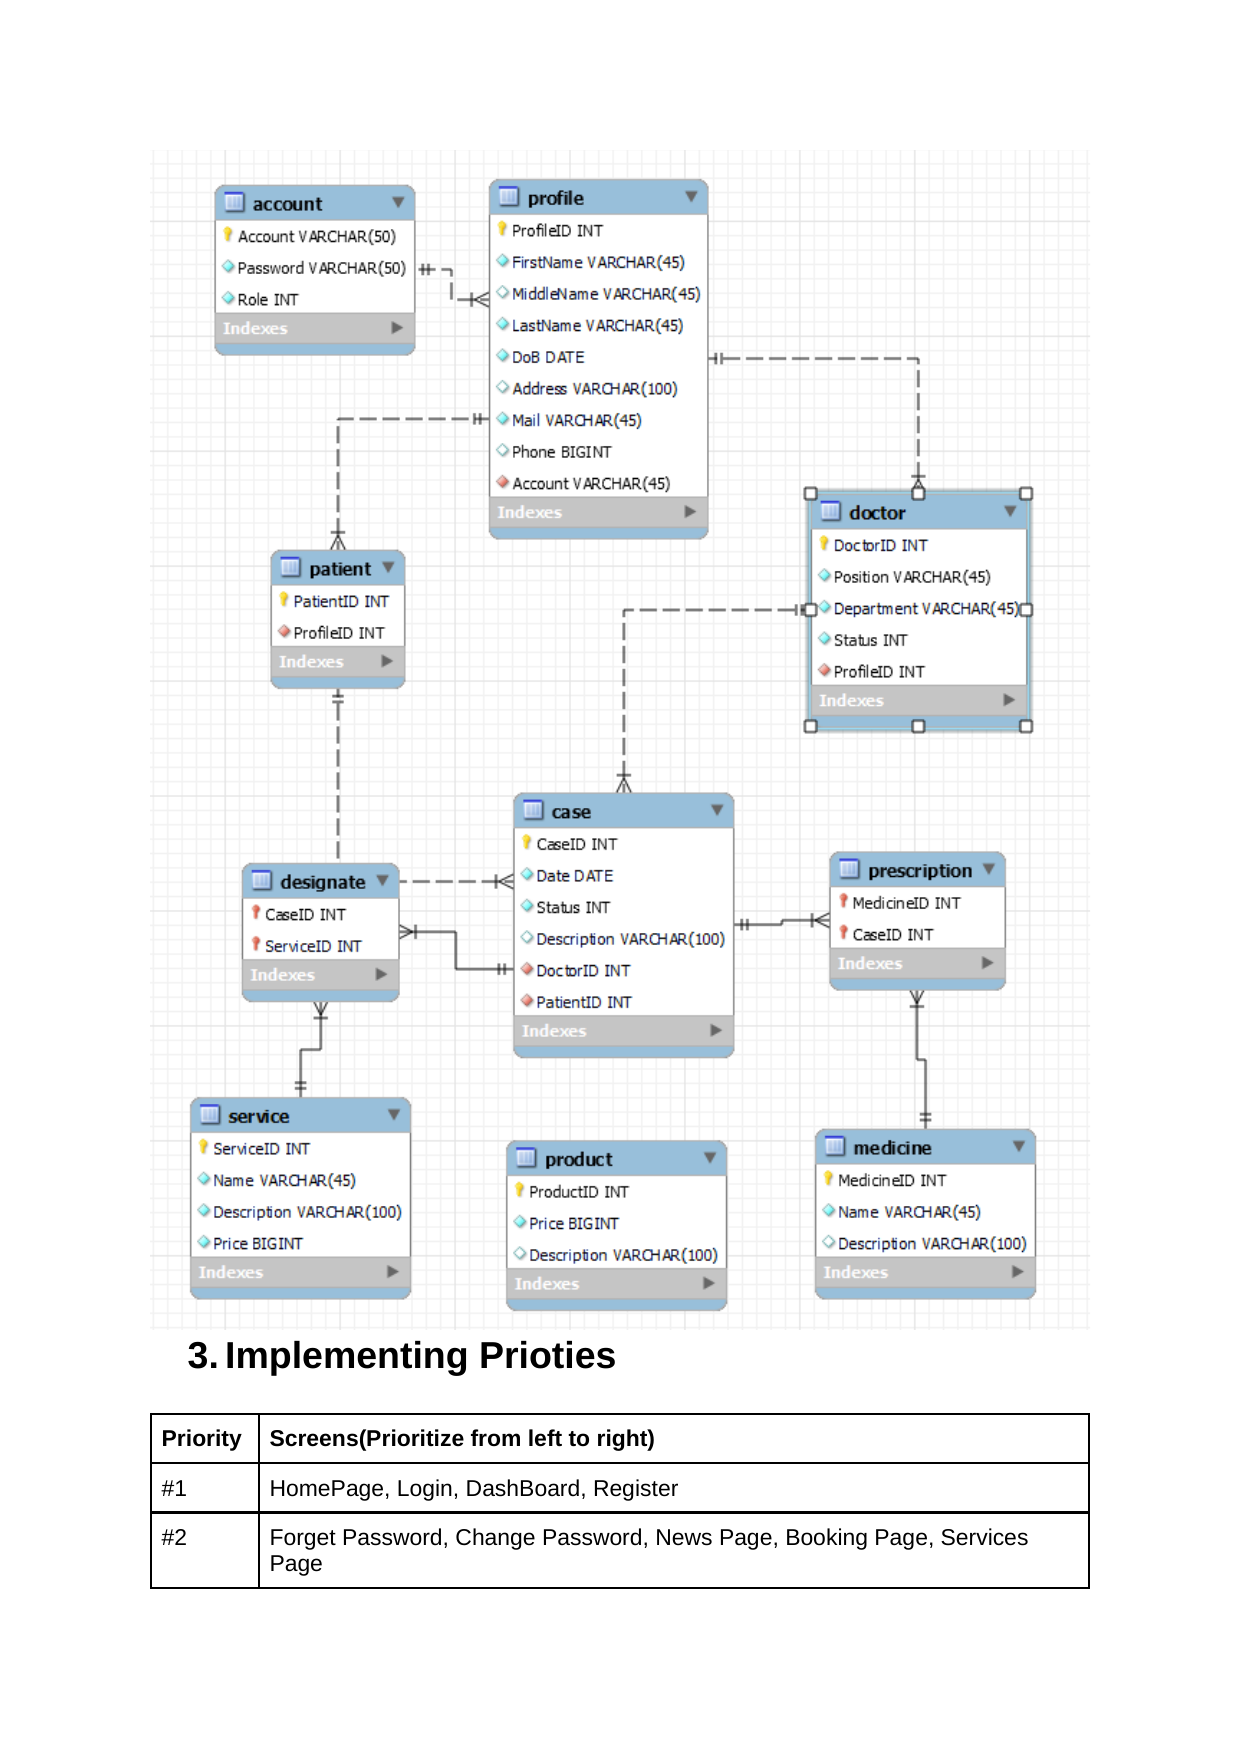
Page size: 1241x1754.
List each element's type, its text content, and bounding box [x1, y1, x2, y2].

table_cell #2 [152, 1514, 258, 1587]
table_cell Forget Password, Change Password, News Page, Booking Page, Services Page [260, 1514, 1088, 1587]
table_cell HomePage, Login, DashBoard, Register [260, 1464, 1088, 1511]
table_header Priority [152, 1415, 258, 1462]
table_cell #1 [152, 1464, 258, 1511]
list Implementing Prioties [187, 1333, 1090, 1376]
table_header Screens(Prioritize from left to right) [260, 1415, 1088, 1462]
picture [150, 150, 1091, 1330]
